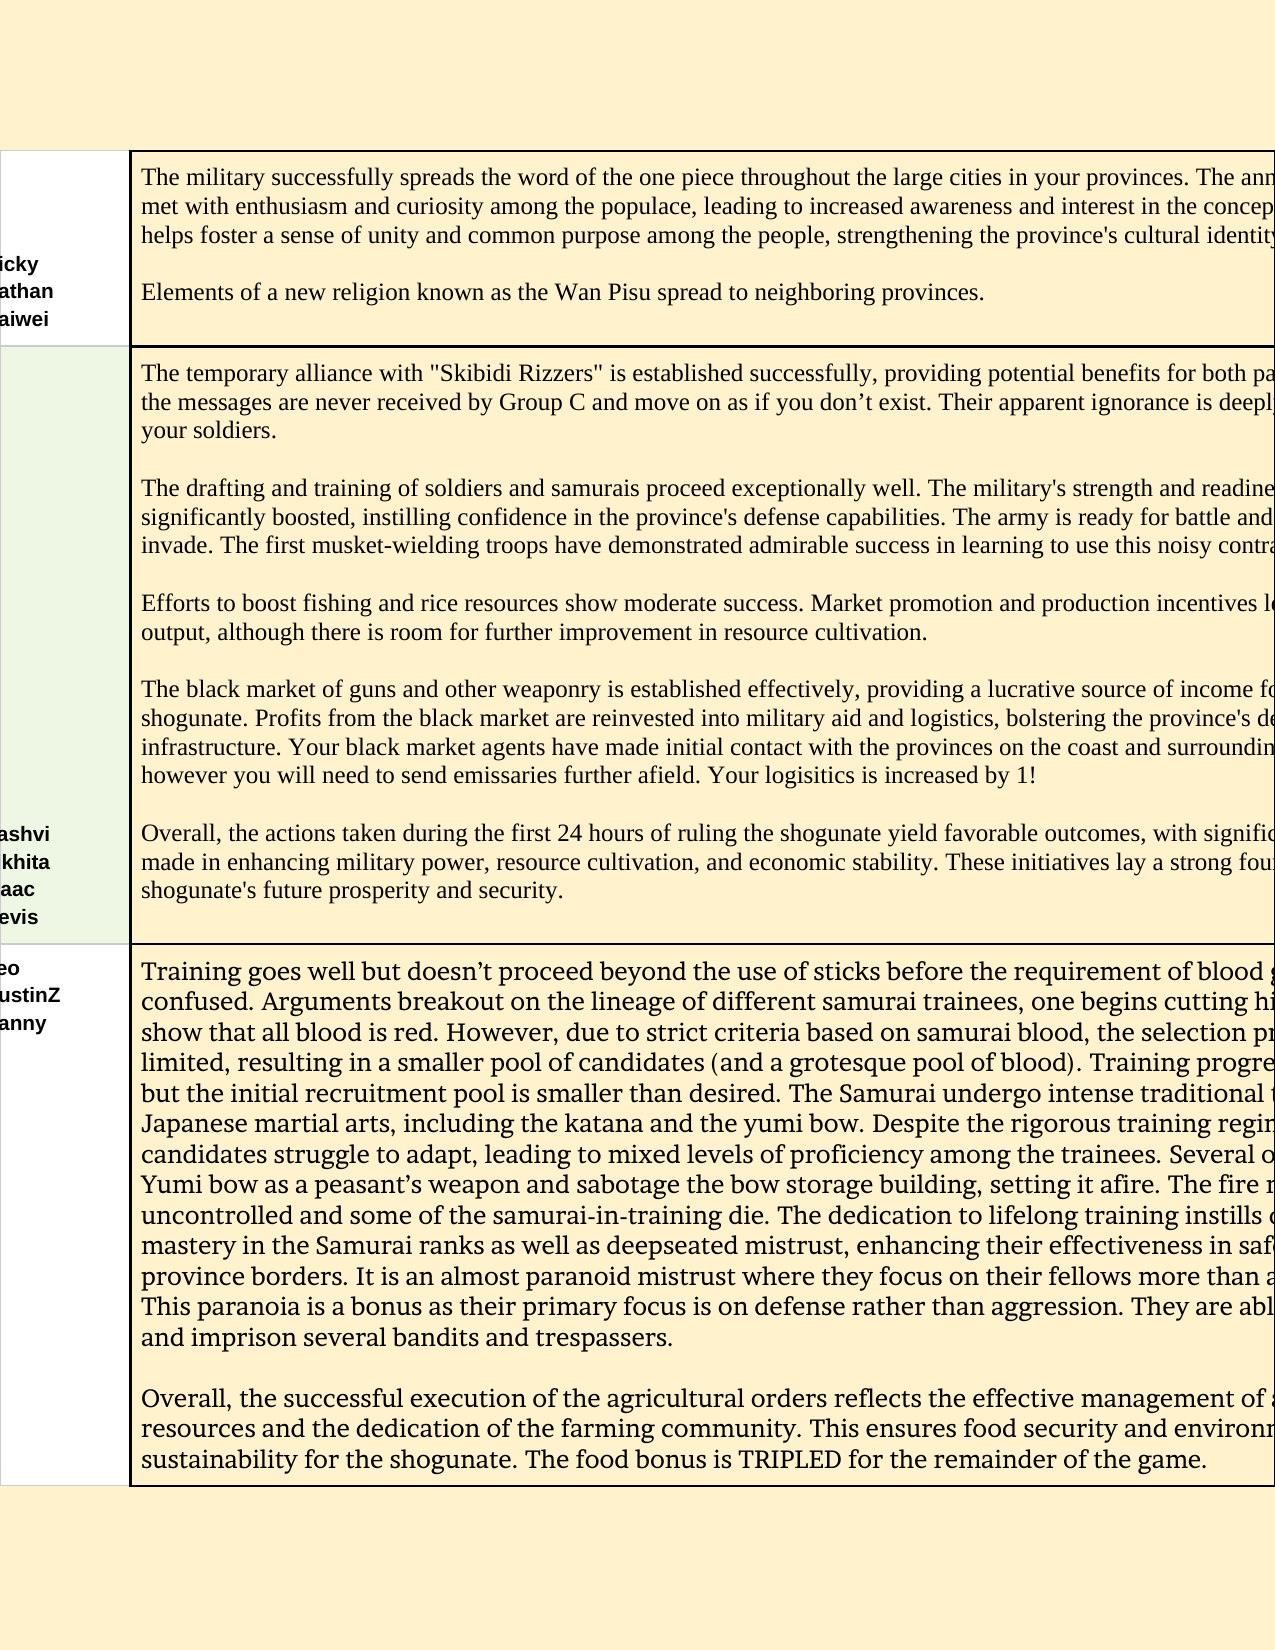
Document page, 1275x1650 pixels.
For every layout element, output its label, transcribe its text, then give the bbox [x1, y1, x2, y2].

table_cell Leo AustinZ Danny [1, 945, 129, 1485]
table_cell The military successfully spreads the word of the one piece throughout the large cities in your provinces. The announcement is met with enthusiasm and curiosity among the populace, leading to increased awareness and interest in the concept. This decree helps foster a sense of unity and common purpose among the people, strengthening the province's cultural identity. Elements of a new religion known as the Wan Pisu spread to neighboring provinces. [132, 152, 1274, 345]
table_cell Yashvi Likhita Isaac Bevis [1, 347, 129, 943]
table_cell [132, 945, 1274, 1485]
table_cell Nicky Nathan Kaiwei [1, 151, 129, 345]
table_cell The temporary alliance with "Skibidi Rizzers" is established successfully, providing potential benefits for both parties. However, the messages are never received by Group C and move on as if you don’t exist. Their apparent ignorance is deeply upsetting do your soldiers. The drafting and training of soldiers and samurais proceed exceptionally well. The military's strength and readiness are significantly boosted, instilling confidence in the province's defense capabilities. The army is ready for battle and excited to invade. The first musket-wielding troops have demonstrated admirable success in learning to use this noisy contraption. Efforts to boost fishing and rice resources show moderate success. Market promotion and production incentives lead to increased output, although there is room for further improvement in resource cultivation. The black market of guns and other weaponry is established effectively, providing a lucrative source of income for the shogunate. Profits from the black market are reinvested into military aid and logistics, bolstering the province's defense infrastructure. Your black market agents have made initial contact with the provinces on the coast and surrounding provinces, however you will need to send emissaries further afield. Your logisitics is increased by 1! Overall, the actions taken during the first 24 hours of ruling the shogunate yield favorable outcomes, with significant progress made in enhancing military power, resource cultivation, and economic stability. These initiatives lay a strong foundation for the shogunate's future prosperity and security. [132, 348, 1274, 943]
